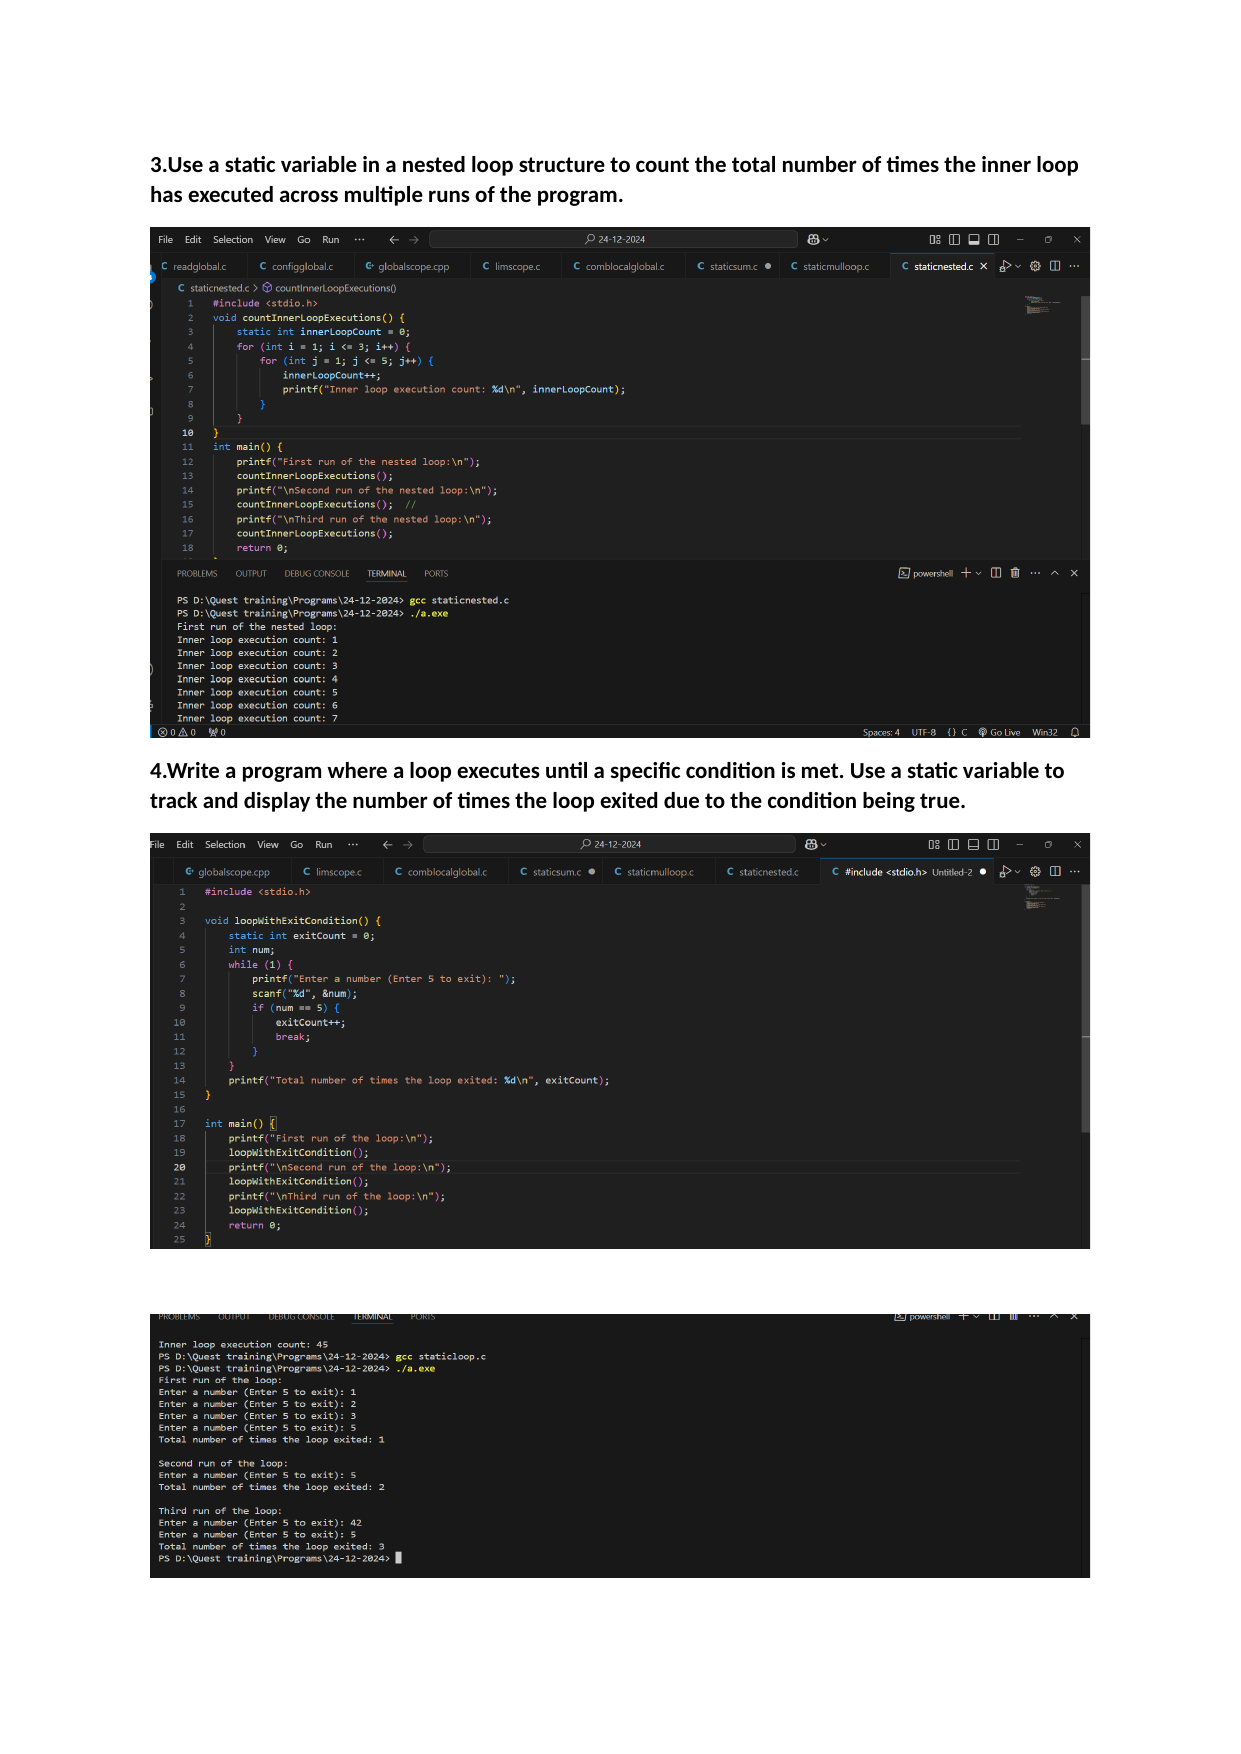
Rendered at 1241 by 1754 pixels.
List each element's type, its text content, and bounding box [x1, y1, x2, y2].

picture [150, 227, 1091, 738]
text 4.Write a program where a loop executes until a specific condition is met. Use a static variable to track and display the number of times the loop exited due to the condition being true. [150, 756, 1090, 814]
text 3.Use a static variable in a nested loop structure to count the total number of times the inner loop has executed across multiple runs of the program. [150, 150, 1090, 208]
picture [150, 833, 1091, 1249]
picture [150, 1314, 1091, 1578]
